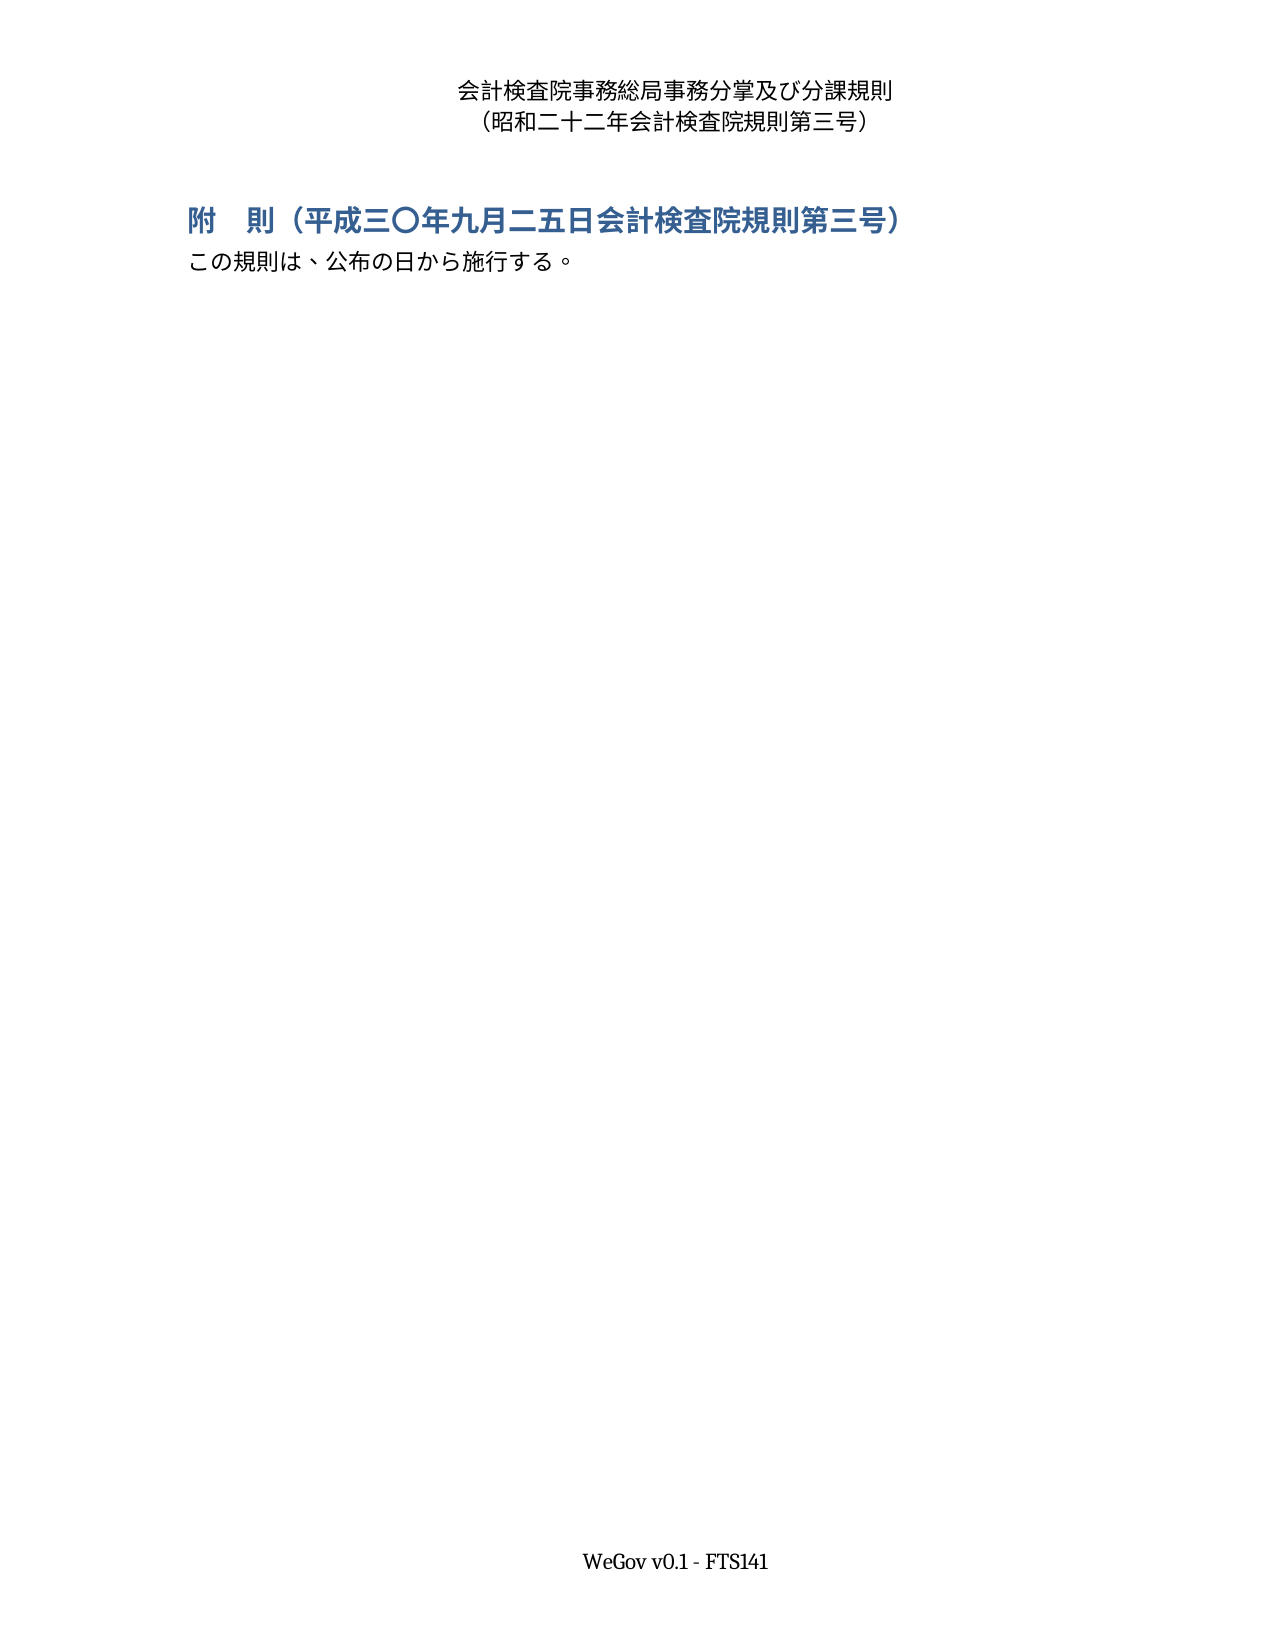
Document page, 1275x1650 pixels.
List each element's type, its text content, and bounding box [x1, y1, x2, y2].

subtitle 附 則（平成三〇年九月二五日会計検査院規則第三号） [187, 200, 1087, 240]
text この規則は、公布の日から施行する。 [187, 246, 1087, 277]
